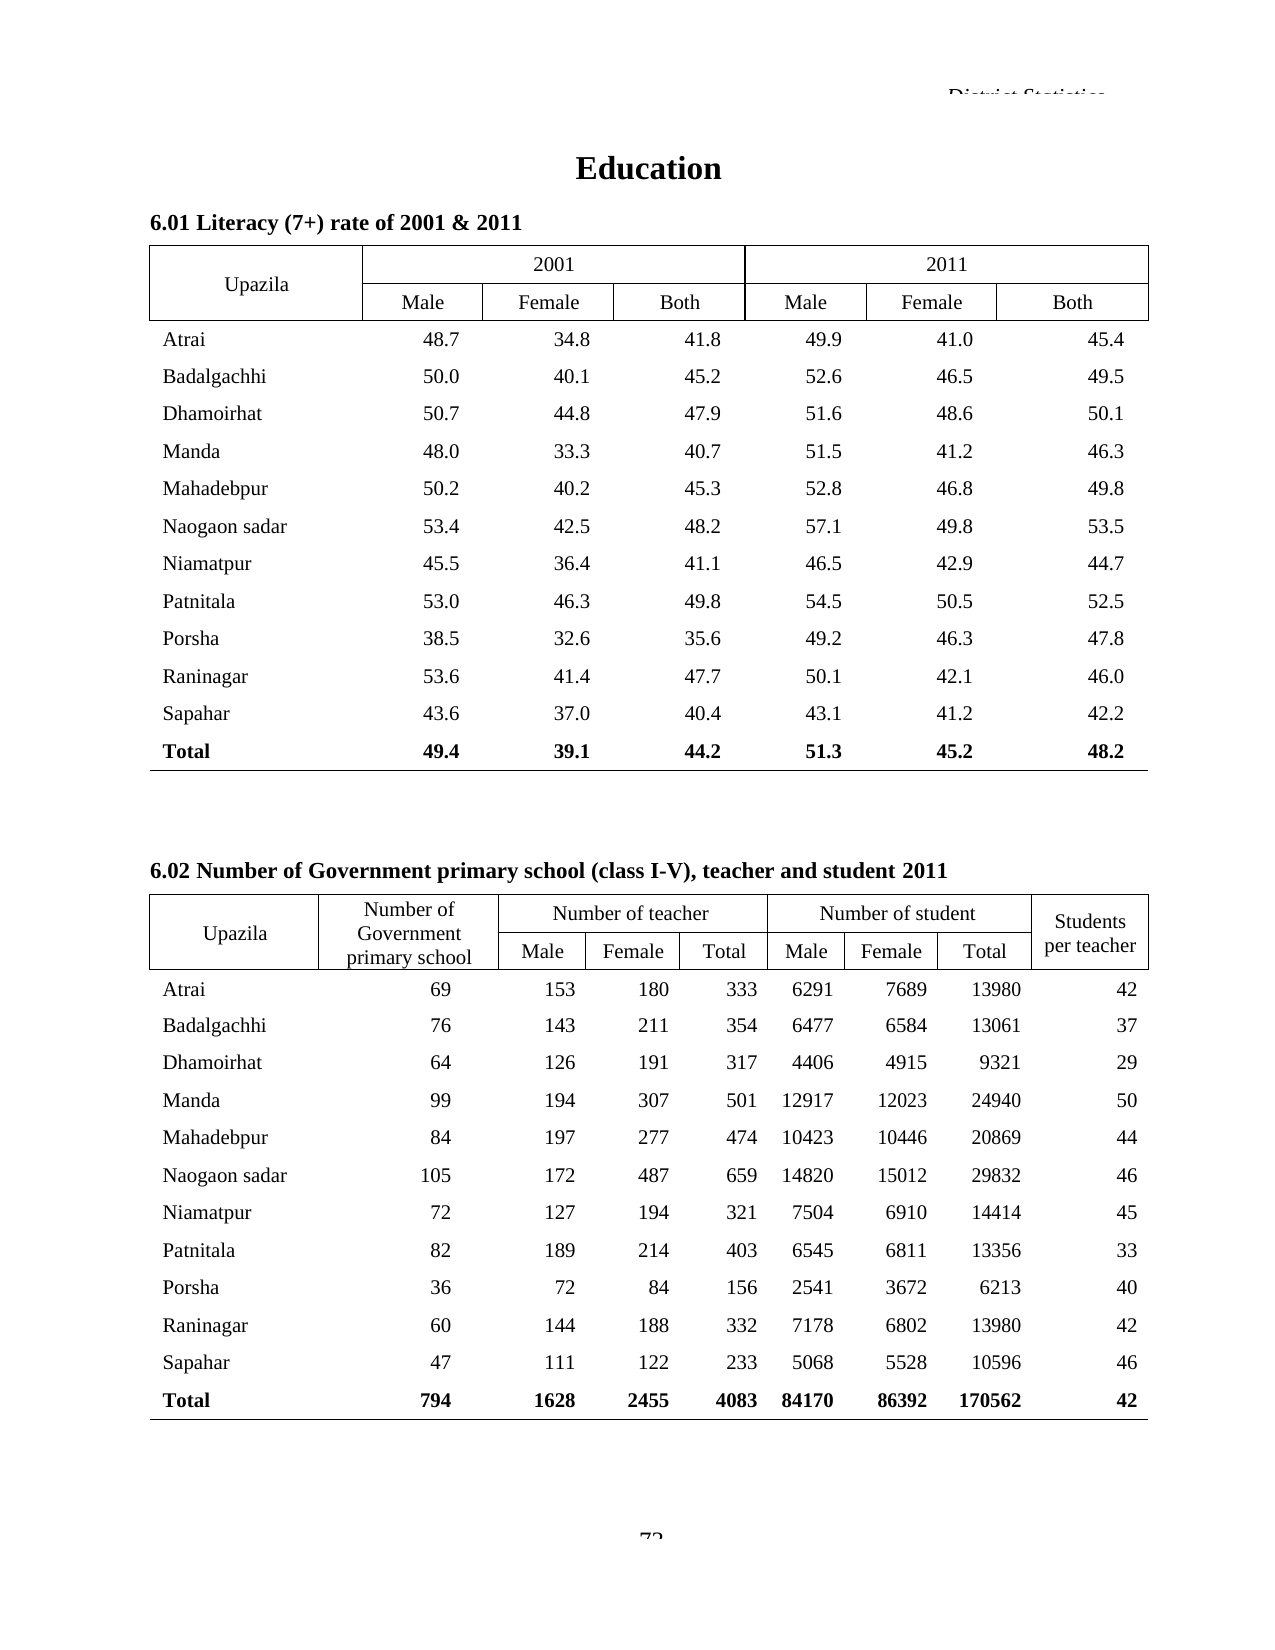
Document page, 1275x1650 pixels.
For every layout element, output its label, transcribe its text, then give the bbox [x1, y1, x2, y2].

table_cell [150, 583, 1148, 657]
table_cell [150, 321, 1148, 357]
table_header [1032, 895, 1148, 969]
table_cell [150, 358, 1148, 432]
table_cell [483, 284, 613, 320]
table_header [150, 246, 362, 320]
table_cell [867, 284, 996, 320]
subtitle Education [575, 149, 1171, 187]
list Literacy (7+) rate of 2001 & 2011 [150, 208, 526, 235]
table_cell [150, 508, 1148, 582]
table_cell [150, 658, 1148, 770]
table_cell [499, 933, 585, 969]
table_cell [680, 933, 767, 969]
list Number of Government primary school (class I-V), teacher and student 2011 [150, 857, 1171, 884]
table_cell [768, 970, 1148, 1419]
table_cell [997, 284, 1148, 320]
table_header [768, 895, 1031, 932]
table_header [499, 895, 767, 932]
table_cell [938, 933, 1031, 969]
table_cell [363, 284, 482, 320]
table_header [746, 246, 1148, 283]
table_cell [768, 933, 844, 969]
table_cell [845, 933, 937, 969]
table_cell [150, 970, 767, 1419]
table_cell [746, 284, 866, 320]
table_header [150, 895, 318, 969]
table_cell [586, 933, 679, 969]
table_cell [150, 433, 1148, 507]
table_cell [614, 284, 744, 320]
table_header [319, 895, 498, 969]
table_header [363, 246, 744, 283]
